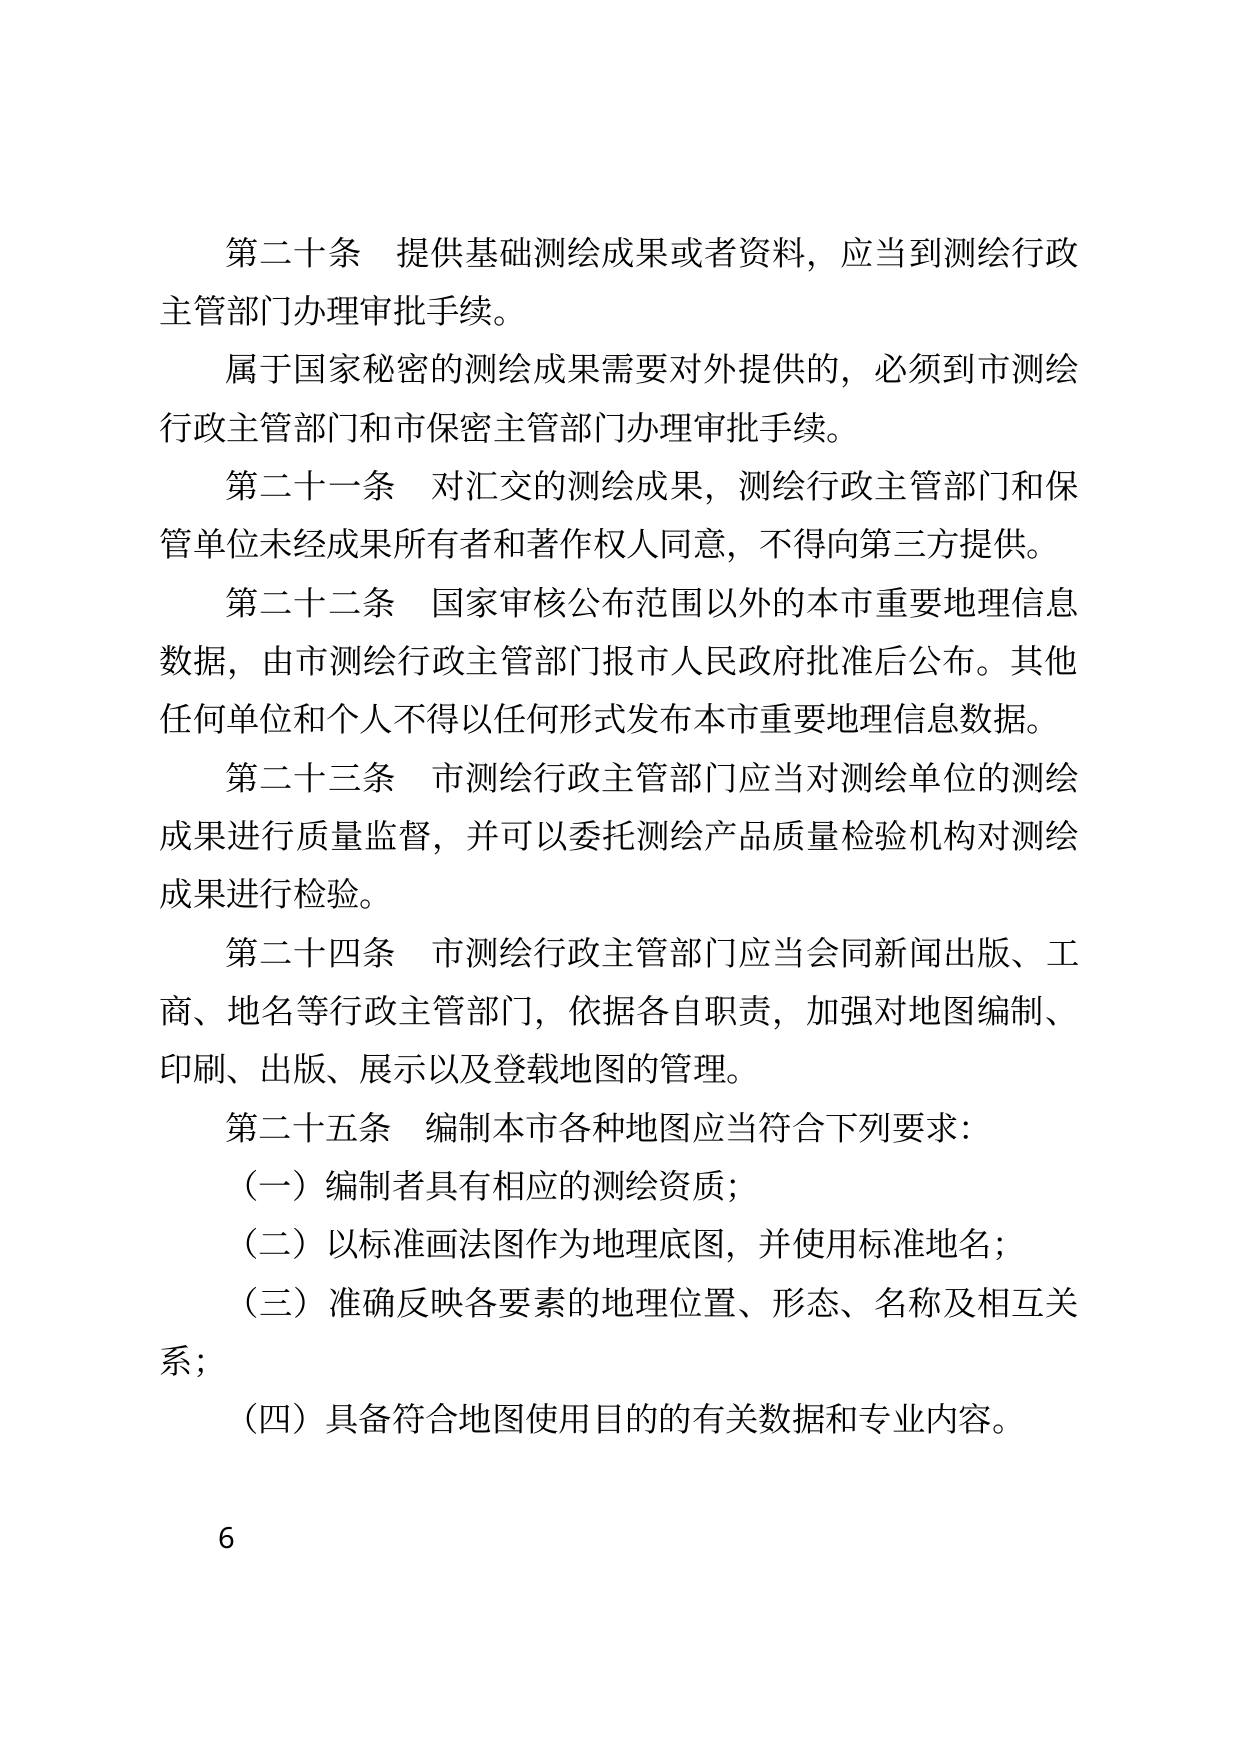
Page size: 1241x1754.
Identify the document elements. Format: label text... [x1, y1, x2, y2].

text 第二十一条 对汇交的测绘成果，测绘行政主管部门和保管单位未经成果所有者和著作权人同意，不得向第三方提供。 [159, 452, 1081, 568]
text 第二十三条 市测绘行政主管部门应当对测绘单位的测绘成果进行质量监督，并可以委托测绘产品质量检验机构对测绘成果进行检验。 [159, 743, 1081, 918]
text 第二十条 提供基础测绘成果或者资料，应当到测绘行政主管部门办理审批手续。 [159, 218, 1081, 335]
text （一）编制者具有相应的测绘资质； [159, 1152, 1081, 1210]
text 第二十四条 市测绘行政主管部门应当会同新闻出版、工商、地名等行政主管部门，依据各自职责，加强对地图编制、印刷、出版、展示以及登载地图的管理。 [159, 918, 1081, 1093]
text （二）以标准画法图作为地理底图，并使用标准地名； [159, 1210, 1081, 1268]
text 第二十五条 编制本市各种地图应当符合下列要求： [159, 1093, 1081, 1152]
text （三）准确反映各要素的地理位置、形态、名称及相互关系； [159, 1268, 1081, 1385]
text 第二十二条 国家审核公布范围以外的本市重要地理信息数据，由市测绘行政主管部门报市人民政府批准后公布。其他任何单位和个人不得以任何形式发布本市重要地理信息数据。 [159, 568, 1081, 743]
text （四）具备符合地图使用目的的有关数据和专业内容。 [159, 1385, 1081, 1443]
text 属于国家秘密的测绘成果需要对外提供的，必须到市测绘行政主管部门和市保密主管部门办理审批手续。 [159, 335, 1081, 452]
